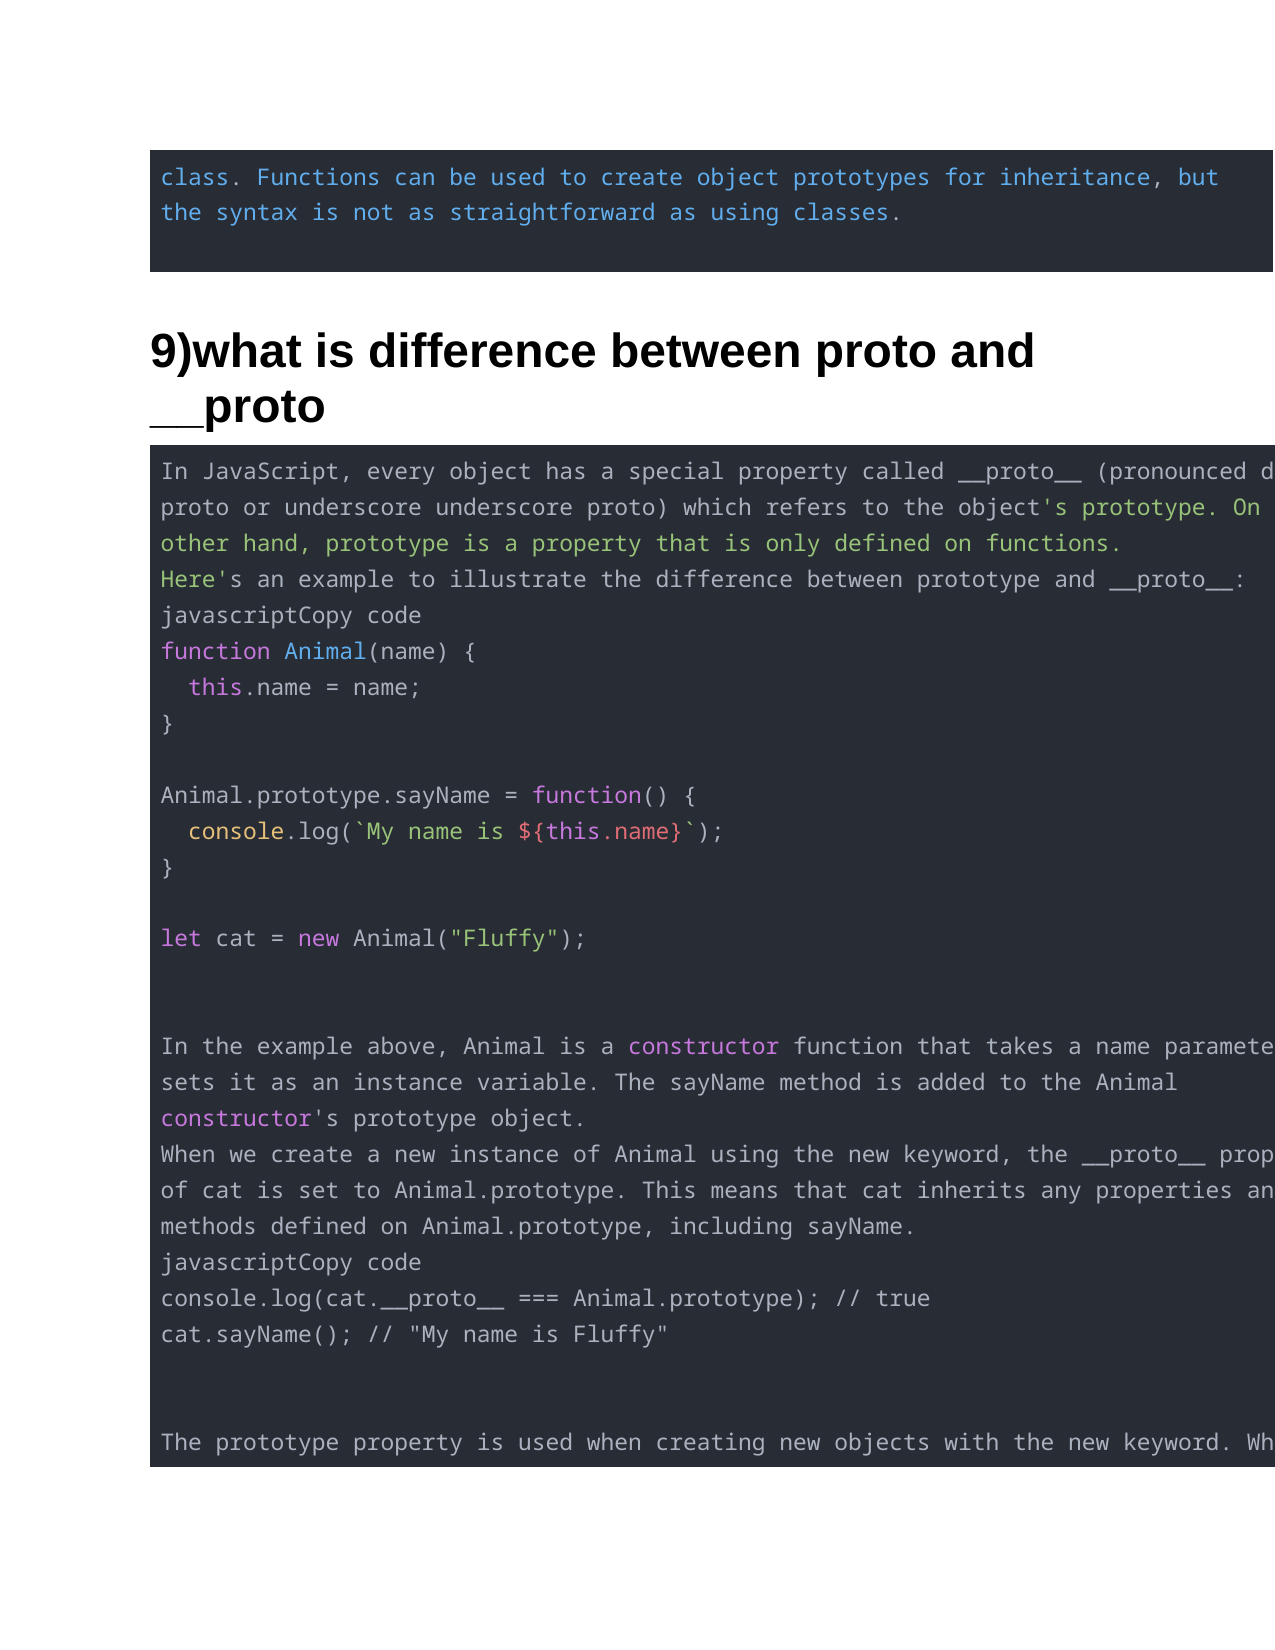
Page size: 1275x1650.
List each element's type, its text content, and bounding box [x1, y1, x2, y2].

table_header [150, 445, 1275, 1467]
subtitle 9)what is difference between proto and __proto [150, 322, 1125, 432]
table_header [150, 150, 1273, 272]
